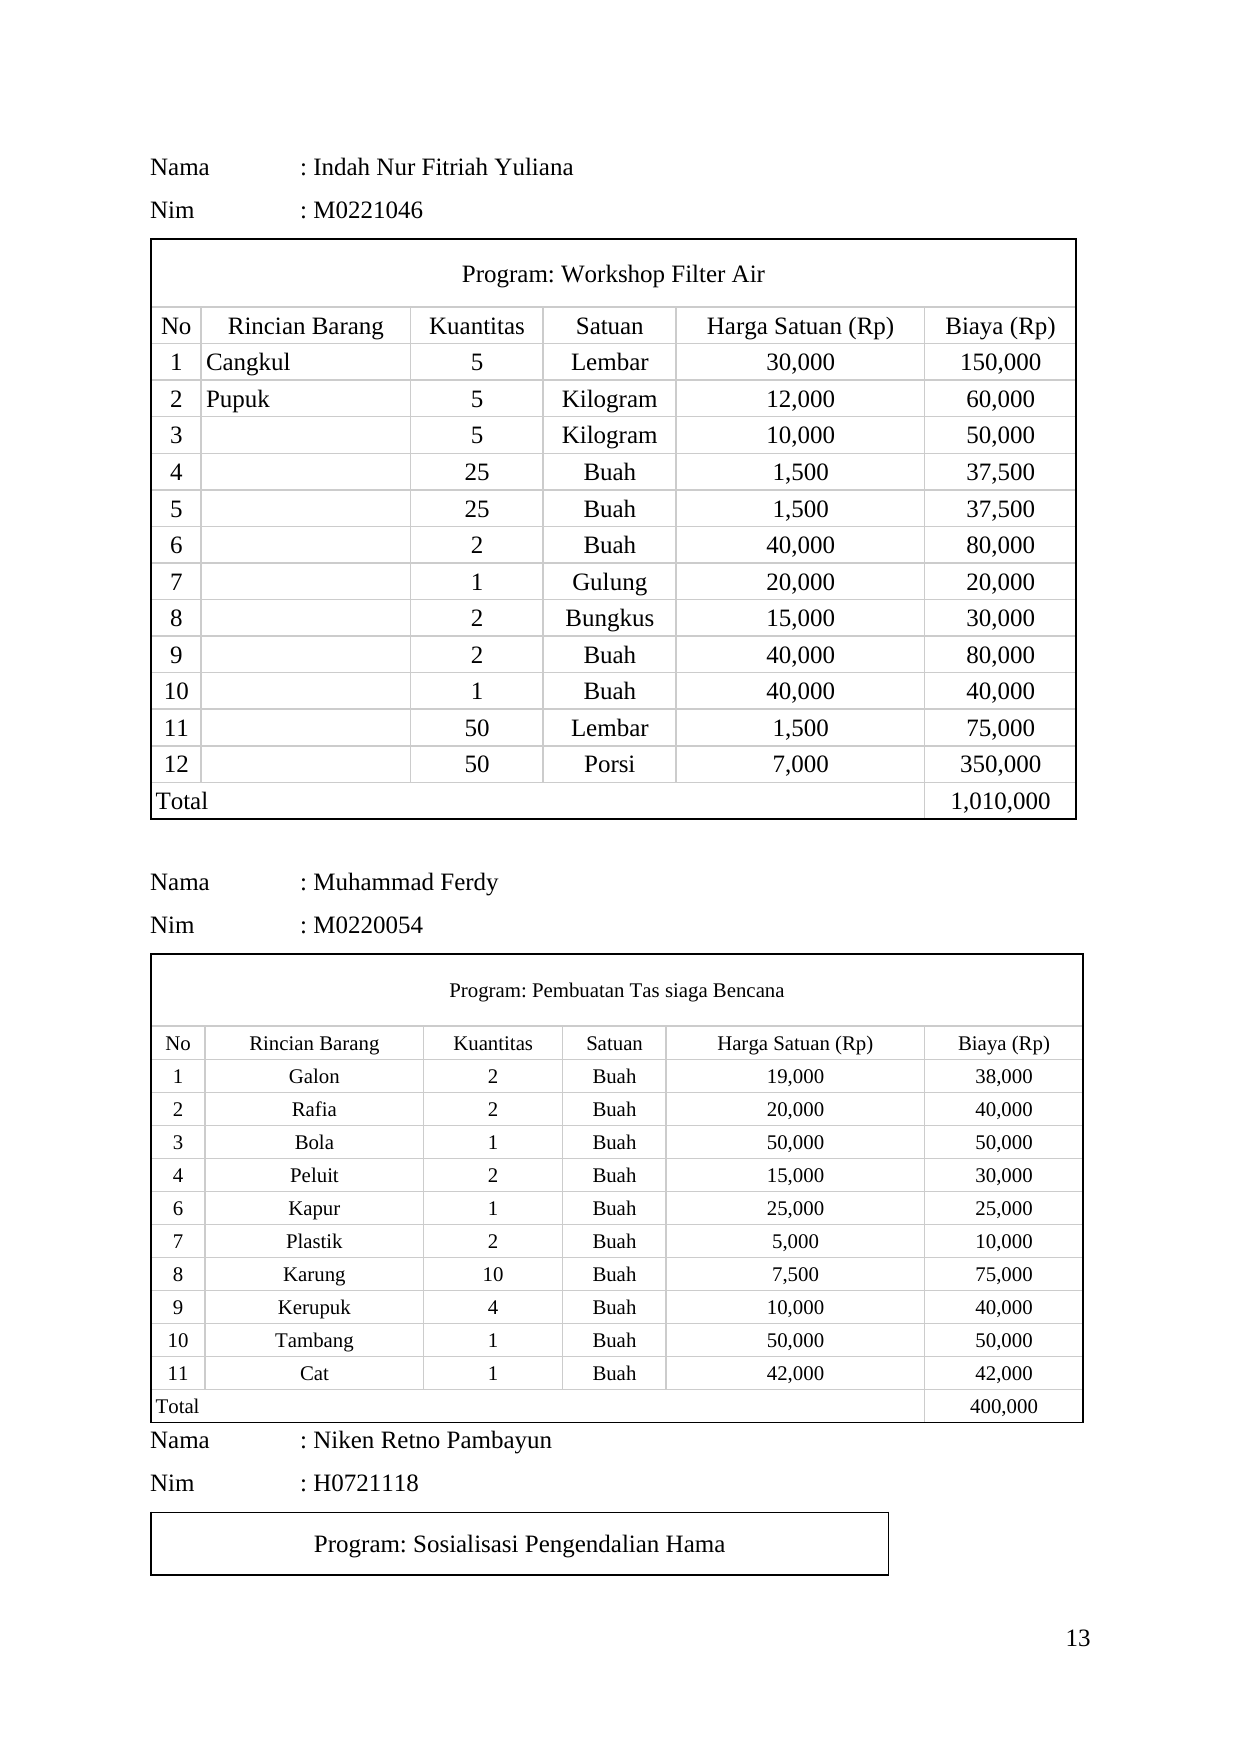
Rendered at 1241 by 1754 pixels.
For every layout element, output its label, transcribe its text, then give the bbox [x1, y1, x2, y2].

table_cell 6 [152, 1192, 204, 1223]
table_cell 5,000 [667, 1225, 924, 1257]
table_cell Buah [563, 1225, 665, 1257]
table_cell Buah [544, 491, 675, 526]
table_cell Buah [563, 1258, 665, 1289]
table_cell 1 [152, 344, 200, 379]
table_cell [202, 491, 410, 526]
table_cell 30,000 [925, 600, 1075, 635]
table_cell 2 [424, 1093, 562, 1124]
table_cell 12,000 [677, 381, 924, 416]
table_cell [202, 600, 410, 635]
table_cell 3 [152, 1126, 204, 1157]
table_cell Kuantitas [411, 308, 542, 343]
table_cell Harga Satuan (Rp) [677, 308, 924, 343]
table_cell 75,000 [925, 710, 1075, 745]
table_cell 40,000 [925, 673, 1075, 708]
table_cell 7 [152, 1225, 204, 1257]
table_cell Pupuk [202, 381, 410, 416]
table_cell 4 [152, 454, 200, 489]
table_cell 1 [424, 1192, 562, 1223]
table_cell 25,000 [925, 1192, 1082, 1223]
table_cell 40,000 [677, 527, 924, 562]
table_cell 8 [152, 600, 200, 635]
text Nama : Muhammad Ferdy [150, 867, 1090, 896]
table_cell 75,000 [925, 1258, 1082, 1289]
table_cell 2 [424, 1159, 562, 1191]
table_cell 50 [411, 710, 542, 745]
table_cell 37,500 [925, 454, 1075, 489]
table_cell 5 [411, 381, 542, 416]
table_cell [202, 454, 410, 489]
table_cell 7,000 [677, 747, 924, 781]
table_cell 7,500 [667, 1258, 924, 1289]
table_cell 40,000 [677, 637, 924, 672]
table_cell 11 [152, 1357, 204, 1389]
table_cell Buah [563, 1093, 665, 1124]
table_cell Kilogram [544, 381, 675, 416]
table_cell 2 [424, 1225, 562, 1257]
table_cell Biaya (Rp) [925, 308, 1075, 343]
text Nim : M0221046 [150, 195, 1090, 224]
table_cell 2 [411, 527, 542, 562]
table_cell Satuan [563, 1027, 665, 1058]
table_cell 1,500 [677, 491, 924, 526]
table_cell 350,000 [925, 747, 1075, 781]
table_cell 150,000 [925, 344, 1075, 379]
table_cell No [152, 1027, 204, 1058]
table_cell 1 [424, 1357, 562, 1389]
table_cell Lembar [544, 344, 675, 379]
table_cell Total [152, 1390, 924, 1422]
table_cell [202, 747, 410, 781]
table_cell Peluit [206, 1159, 423, 1191]
table_cell 42,000 [925, 1357, 1082, 1389]
table_cell 30,000 [677, 344, 924, 379]
table_cell 1 [152, 1060, 204, 1091]
table_cell 5 [411, 344, 542, 379]
table_cell 38,000 [925, 1060, 1082, 1091]
table_cell 50,000 [667, 1126, 924, 1157]
table_cell 5 [411, 417, 542, 452]
table_cell Plastik [206, 1225, 423, 1257]
table_cell 1 [424, 1324, 562, 1356]
table_cell Cat [206, 1357, 423, 1389]
table_cell 8 [152, 1258, 204, 1289]
table_cell 2 [152, 1093, 204, 1124]
table_cell 30,000 [925, 1159, 1082, 1191]
table_cell Kuantitas [424, 1027, 562, 1058]
table_cell Buah [563, 1357, 665, 1389]
table_cell Rincian Barang [206, 1027, 423, 1058]
table_cell 37,500 [925, 491, 1075, 526]
table_cell 4 [152, 1159, 204, 1191]
table_cell 5 [152, 491, 200, 526]
table_cell 9 [152, 637, 200, 672]
table_cell Rincian Barang [202, 308, 410, 343]
table_cell 20,000 [677, 564, 924, 599]
table_header Program: Workshop Filter Air [152, 240, 1075, 306]
table_cell 11 [152, 710, 200, 745]
table_cell 25,000 [667, 1192, 924, 1223]
table_cell 40,000 [925, 1291, 1082, 1323]
table_cell Rafia [206, 1093, 423, 1124]
table_cell 25 [411, 491, 542, 526]
table_header Program: Pembuatan Tas siaga Bencana [152, 955, 1082, 1025]
table_cell 15,000 [667, 1159, 924, 1191]
table_cell 19,000 [667, 1060, 924, 1091]
table_cell 1,010,000 [925, 783, 1075, 818]
table_cell Porsi [544, 747, 675, 781]
table_cell Buah [544, 673, 675, 708]
table_cell 6 [152, 527, 200, 562]
table_cell Satuan [544, 308, 675, 343]
table_cell 12 [152, 747, 200, 781]
table_cell 80,000 [925, 637, 1075, 672]
table_cell 80,000 [925, 527, 1075, 562]
table_cell Cangkul [202, 344, 410, 379]
table_cell Buah [544, 454, 675, 489]
table_cell 9 [152, 1291, 204, 1323]
table_cell 400,000 [925, 1390, 1082, 1422]
table_cell Gulung [544, 564, 675, 599]
table_cell 25 [411, 454, 542, 489]
text Nim : H0721118 [150, 1468, 1090, 1497]
table_cell 40,000 [677, 673, 924, 708]
table_cell 2 [411, 637, 542, 672]
table_cell 10,000 [925, 1225, 1082, 1257]
table_cell Kerupuk [206, 1291, 423, 1323]
table_cell Buah [563, 1291, 665, 1323]
table_cell 10,000 [667, 1291, 924, 1323]
table_cell 1,500 [677, 710, 924, 745]
table_cell 50,000 [667, 1324, 924, 1356]
text Nim : M0220054 [150, 910, 1090, 939]
table_cell 40,000 [925, 1093, 1082, 1124]
table_cell 2 [152, 381, 200, 416]
table_cell Lembar [544, 710, 675, 745]
table_cell 2 [424, 1060, 562, 1091]
table_cell 60,000 [925, 381, 1075, 416]
table_cell 1,500 [677, 454, 924, 489]
table_cell Buah [563, 1192, 665, 1223]
table_cell Buah [544, 527, 675, 562]
table_cell Buah [544, 637, 675, 672]
table_cell 50 [411, 747, 542, 781]
table_cell Buah [563, 1159, 665, 1191]
table_cell No [152, 308, 200, 343]
table_cell 10 [152, 673, 200, 708]
table_cell Tambang [206, 1324, 423, 1356]
table_cell [202, 527, 410, 562]
table_cell [202, 637, 410, 672]
table_cell Kilogram [544, 417, 675, 452]
table_cell [202, 710, 410, 745]
table_cell 42,000 [667, 1357, 924, 1389]
table_cell 50,000 [925, 1324, 1082, 1356]
table_cell 10,000 [677, 417, 924, 452]
table_cell 3 [152, 417, 200, 452]
table_cell [202, 673, 410, 708]
table_cell 1 [411, 564, 542, 599]
table_cell Biaya (Rp) [925, 1027, 1082, 1058]
table_cell Total [152, 783, 924, 818]
table_cell 1 [424, 1126, 562, 1157]
table_cell Galon [206, 1060, 423, 1091]
table_cell Kapur [206, 1192, 423, 1223]
table_cell Bola [206, 1126, 423, 1157]
table_cell Bungkus [544, 600, 675, 635]
text Nama : Niken Retno Pambayun [150, 1425, 1090, 1454]
table_cell 50,000 [925, 1126, 1082, 1157]
table_cell Karung [206, 1258, 423, 1289]
table_cell Harga Satuan (Rp) [667, 1027, 924, 1058]
table_cell 4 [424, 1291, 562, 1323]
table_cell 50,000 [925, 417, 1075, 452]
table_cell Buah [563, 1324, 665, 1356]
table_cell 10 [152, 1324, 204, 1356]
table_cell 10 [424, 1258, 562, 1289]
table_cell 2 [411, 600, 542, 635]
table_cell 20,000 [925, 564, 1075, 599]
table_header Program: Sosialisasi Pengendalian Hama [152, 1513, 888, 1574]
table_cell 15,000 [677, 600, 924, 635]
table_cell [202, 417, 410, 452]
table_cell 20,000 [667, 1093, 924, 1124]
table_cell [202, 564, 410, 599]
text Nama : Indah Nur Fitriah Yuliana [150, 152, 1090, 181]
table_cell 7 [152, 564, 200, 599]
table_cell Buah [563, 1126, 665, 1157]
table_cell 1 [411, 673, 542, 708]
table_cell Buah [563, 1060, 665, 1091]
